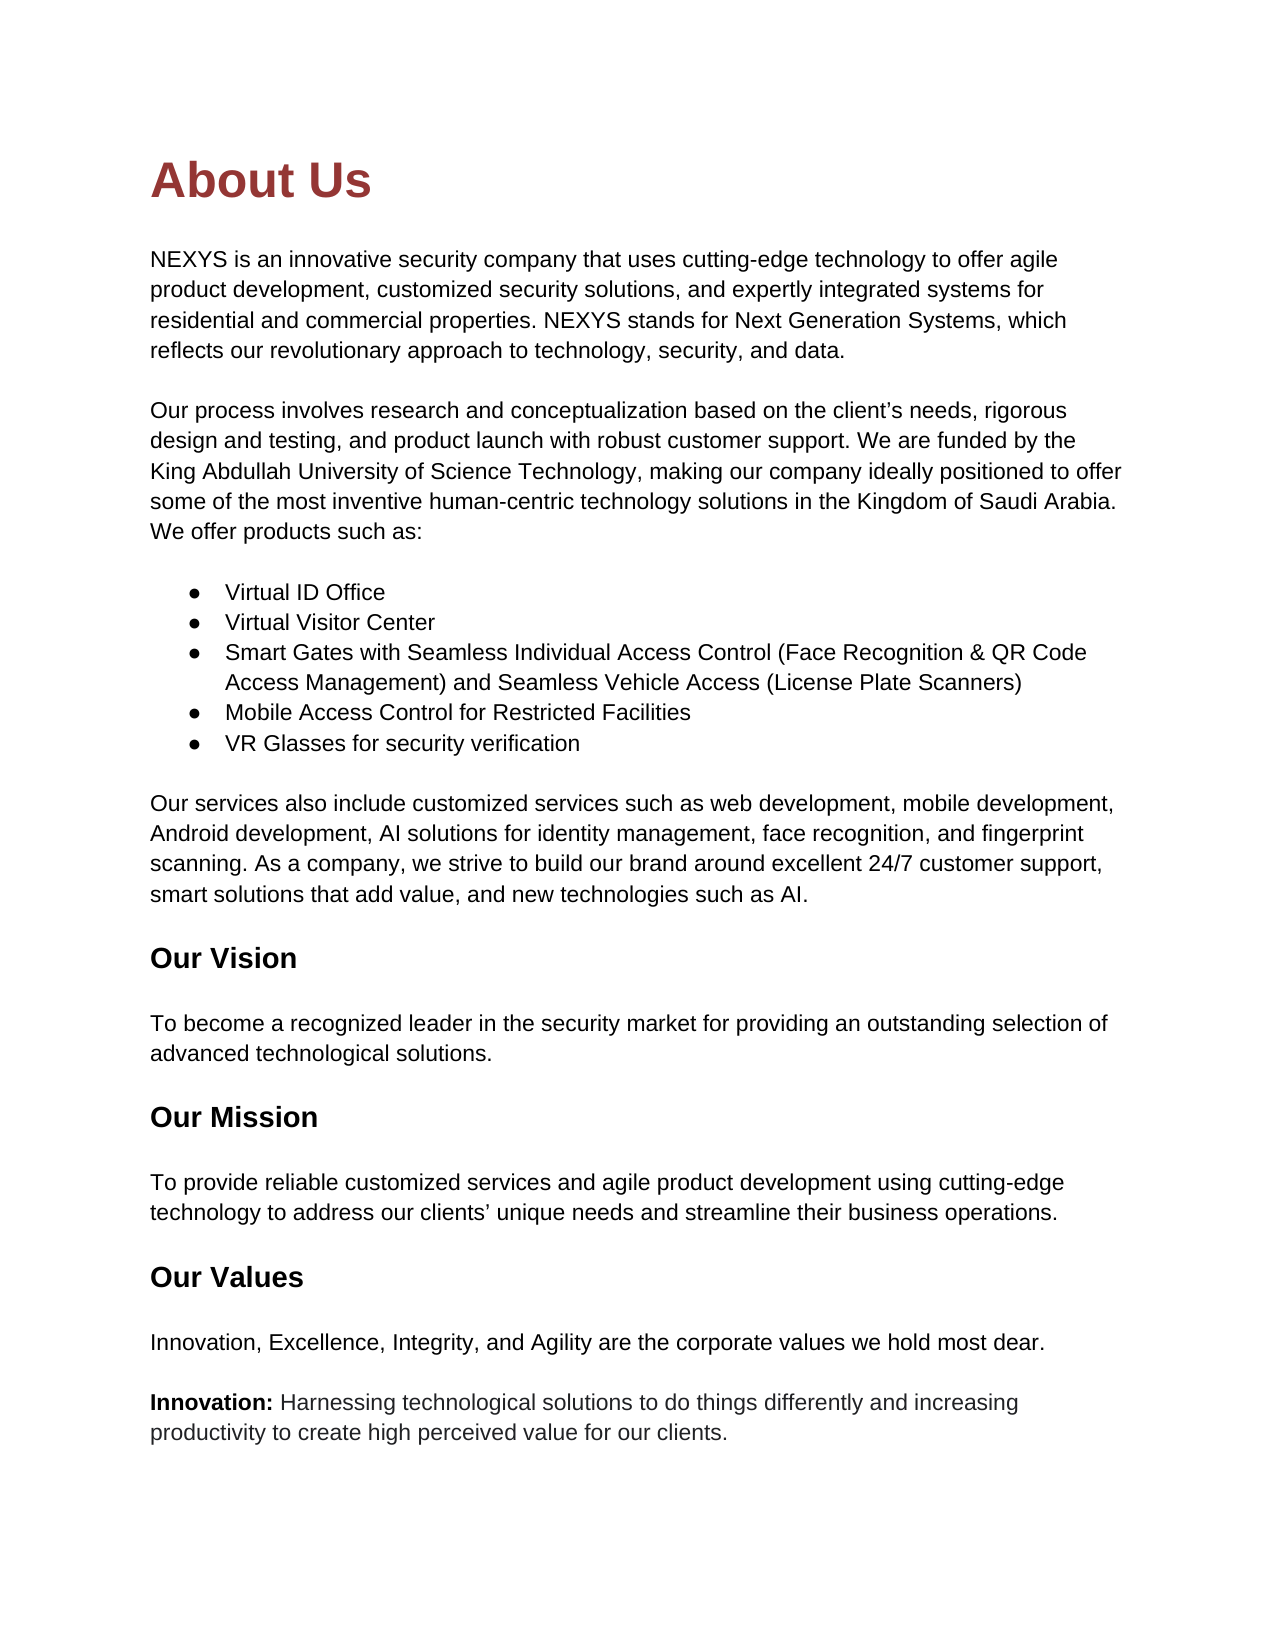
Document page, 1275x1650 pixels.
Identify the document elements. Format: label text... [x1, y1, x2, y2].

list Mobile Access Control for Restricted Facilities [187, 699, 1125, 726]
text Our process involves research and conceptualization based on the client’s needs, rigorous design and testing, and product launch with robust customer support. We are funded by the King Abdullah University of Science Technology, making our company ideally positioned to offer some of the most inventive human-centric technology solutions in the Kingdom of Saudi Arabia. We offer products such as: [150, 397, 1125, 544]
list Virtual Visitor Center [187, 609, 1125, 635]
text Our Values [150, 1260, 1125, 1293]
list Virtual ID Office [187, 578, 1125, 605]
list Smart Gates with Seamless Individual Access Control (Face Recognition & QR Code Access Management) and Seamless Vehicle Access (License Plate Scanners) [187, 639, 1125, 696]
text Innovation: Harnessing technological solutions to do things differently and increasing productivity to create high perceived value for our clients. [150, 1389, 1125, 1446]
text To provide reliable customized services and agile product development using cutting-edge technology to address our clients’ unique needs and streamline their business operations. [150, 1169, 1125, 1226]
text Our Mission [150, 1100, 1125, 1134]
text About Us [150, 150, 1125, 207]
text Our services also include customized services such as web development, mobile development, Android development, AI solutions for identity management, face recognition, and fingerprint scanning. As a company, we strive to build our brand around excellent 24/7 customer support, smart solutions that add value, and new technologies such as AI. [150, 790, 1125, 907]
text To become a recognized leader in the security market for providing an outstanding selection of advanced technological solutions. [150, 1010, 1125, 1066]
list VR Glasses for security verification [187, 729, 1125, 756]
text NEXYS is an innovative security company that uses cutting-edge technology to offer agile product development, customized security solutions, and expertly integrated systems for residential and commercial properties. NEXYS stands for Next Generation Systems, which reflects our revolutionary approach to technology, security, and data. [150, 246, 1125, 363]
text Our Vision [150, 941, 1125, 974]
text Innovation, Excellence, Integrity, and Agility are the corporate values we hold most dear. [150, 1328, 1125, 1355]
